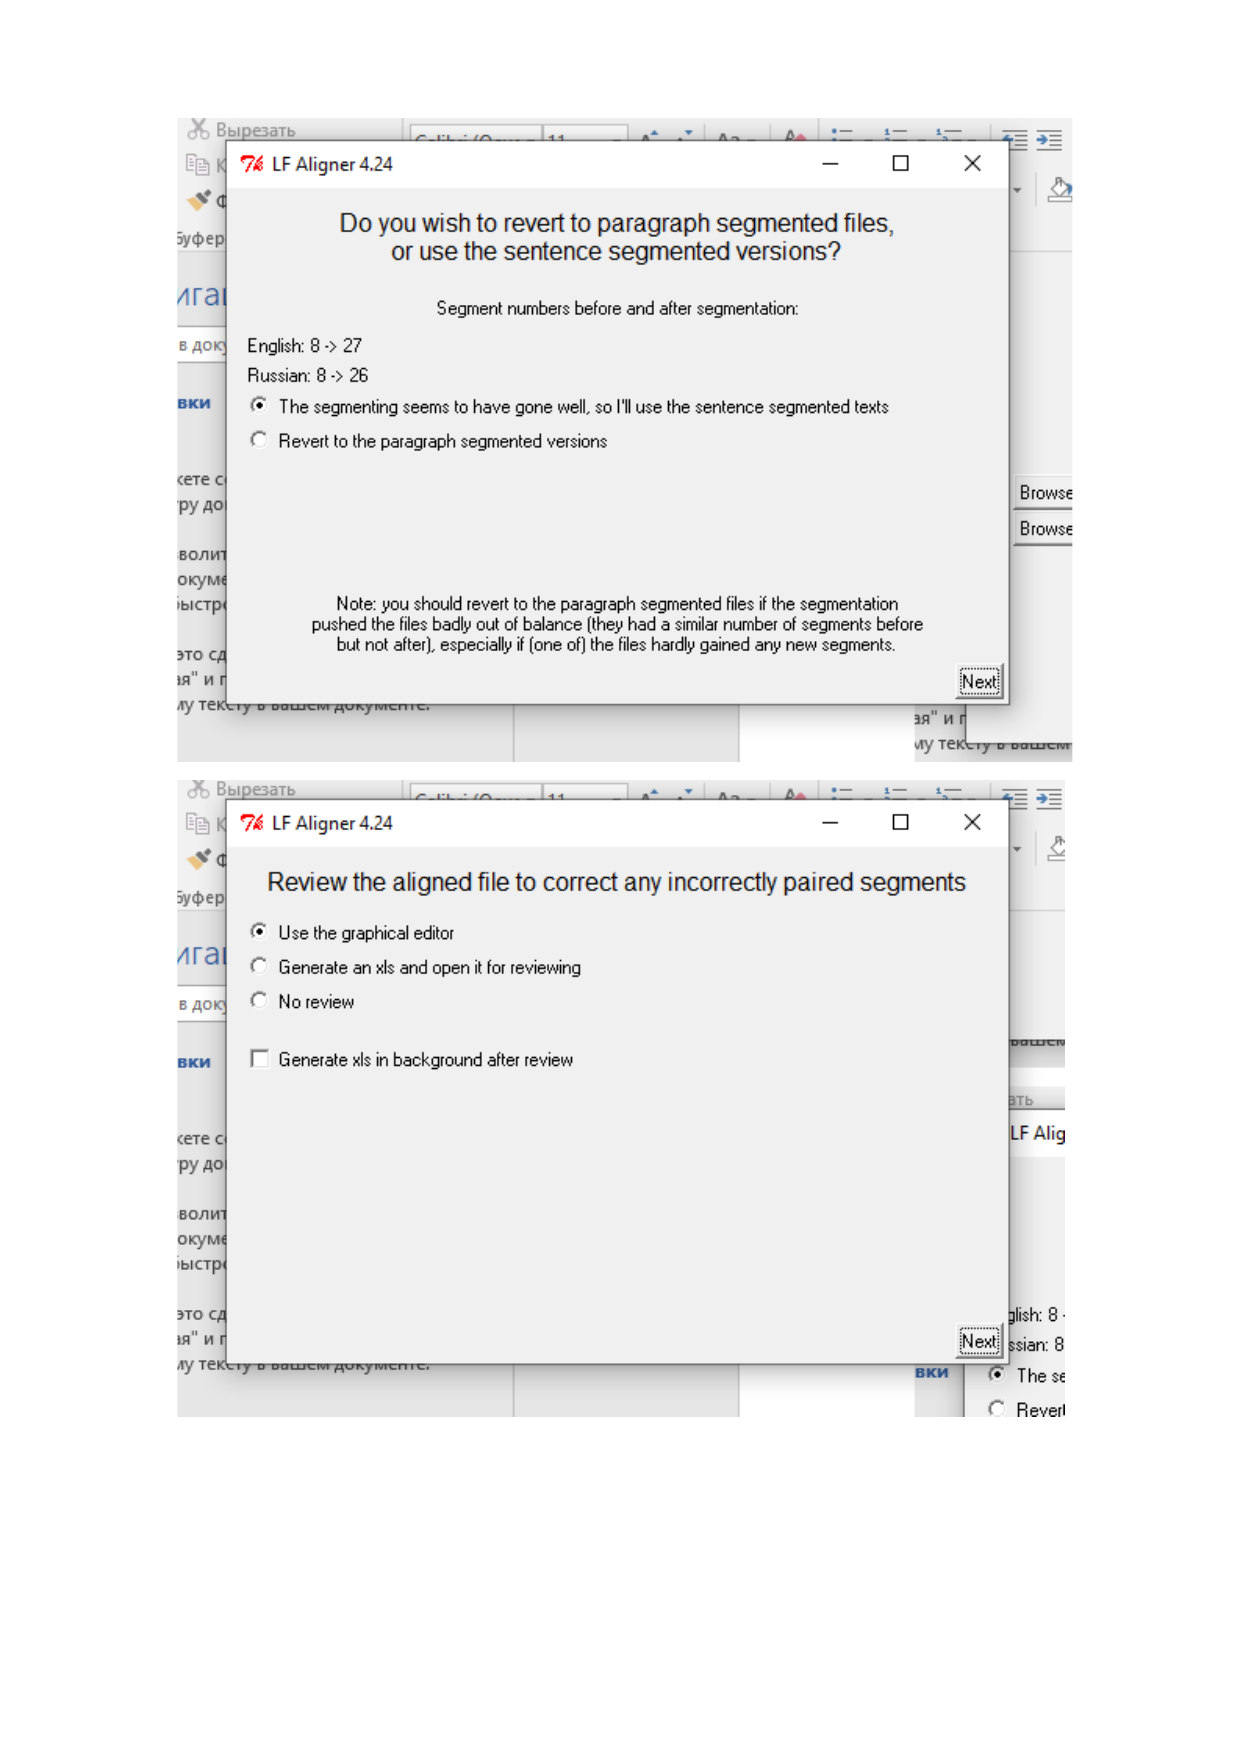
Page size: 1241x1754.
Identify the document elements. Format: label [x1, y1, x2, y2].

picture [177, 780, 1065, 1417]
picture [177, 118, 1073, 762]
